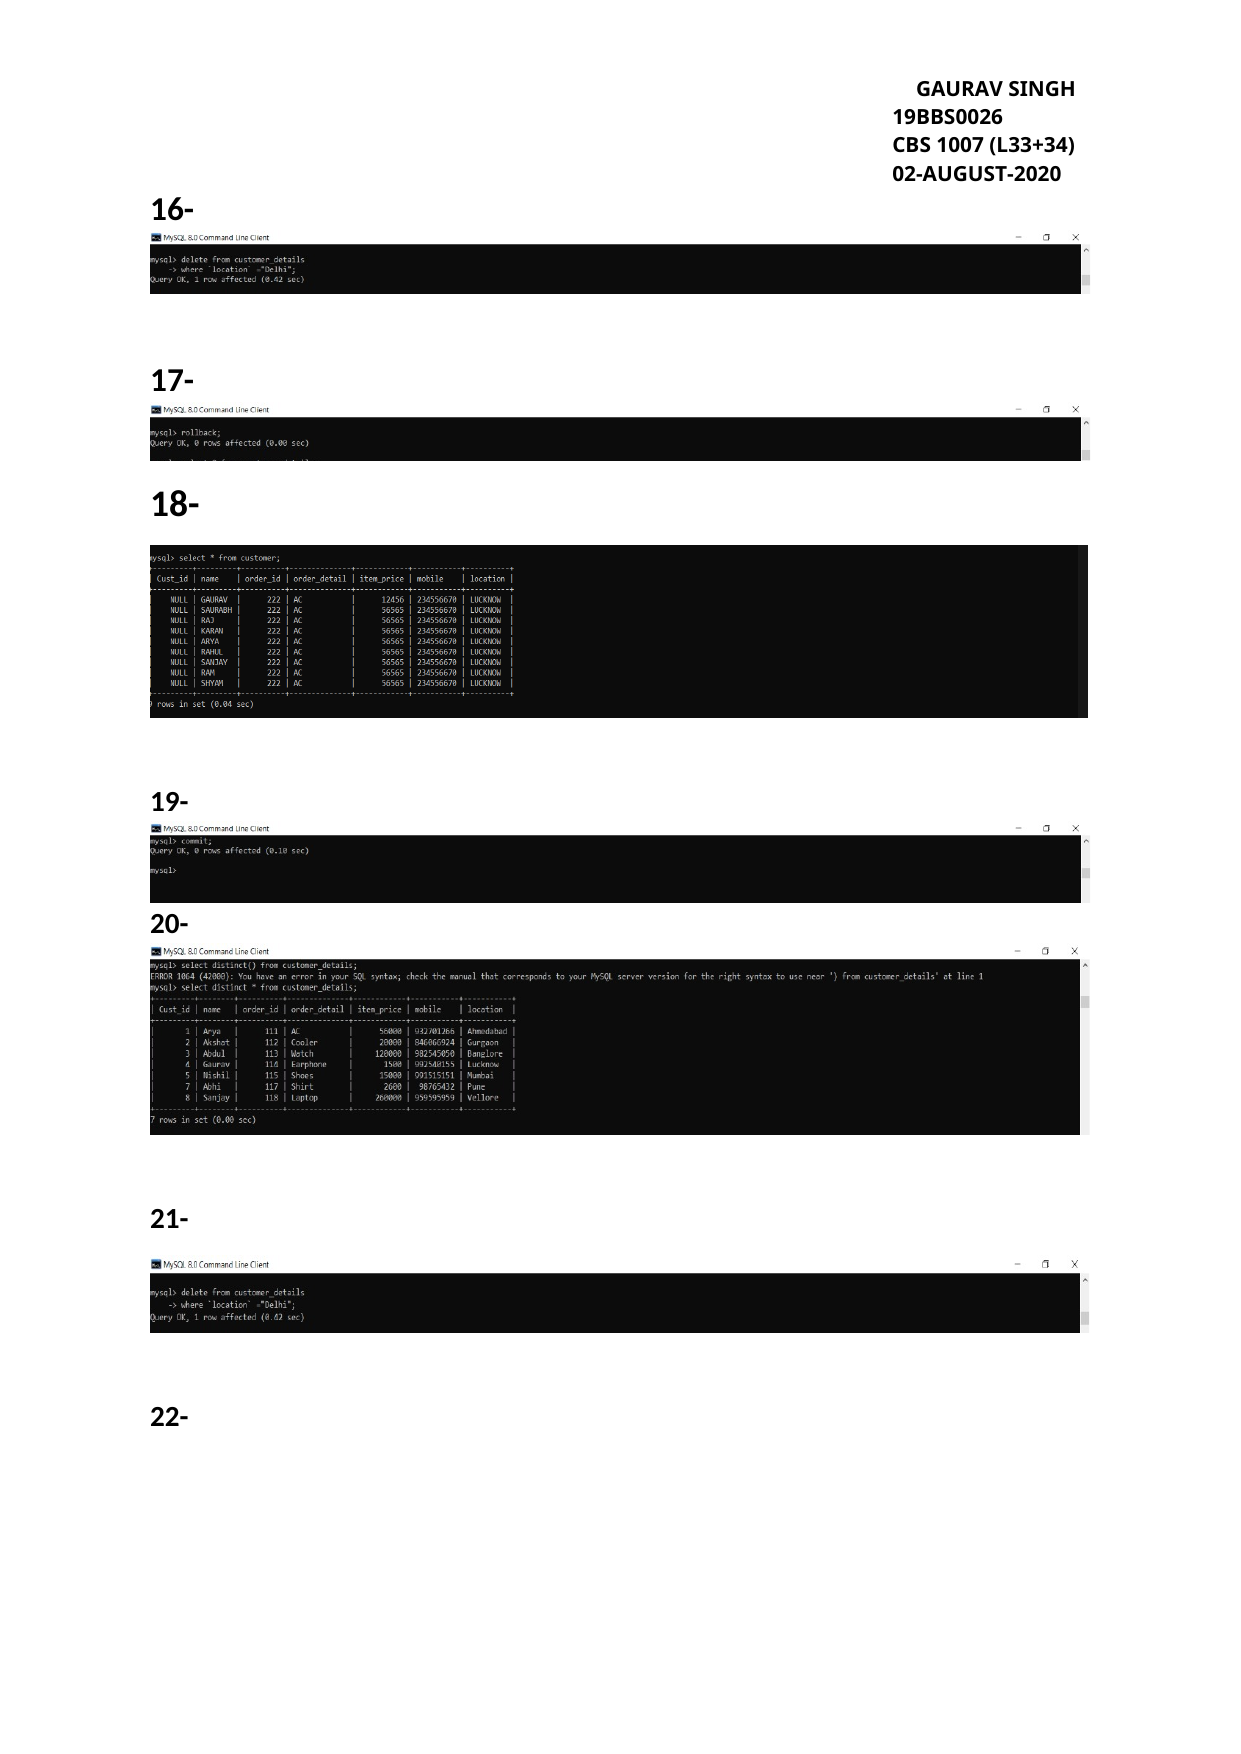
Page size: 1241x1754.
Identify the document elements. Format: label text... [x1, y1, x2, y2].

picture [150, 821, 1091, 903]
picture [150, 545, 1088, 718]
text 19-20- [150, 783, 1090, 821]
text 22- [150, 1398, 1090, 1434]
picture [150, 230, 1091, 294]
picture [150, 1255, 1090, 1333]
text 18- [150, 479, 1090, 525]
text 21- [150, 1201, 1090, 1236]
picture [150, 943, 1090, 1135]
text 16- [150, 187, 1090, 230]
text 17- [150, 359, 1090, 402]
picture [150, 402, 1091, 461]
text 19-20- [150, 903, 1090, 943]
